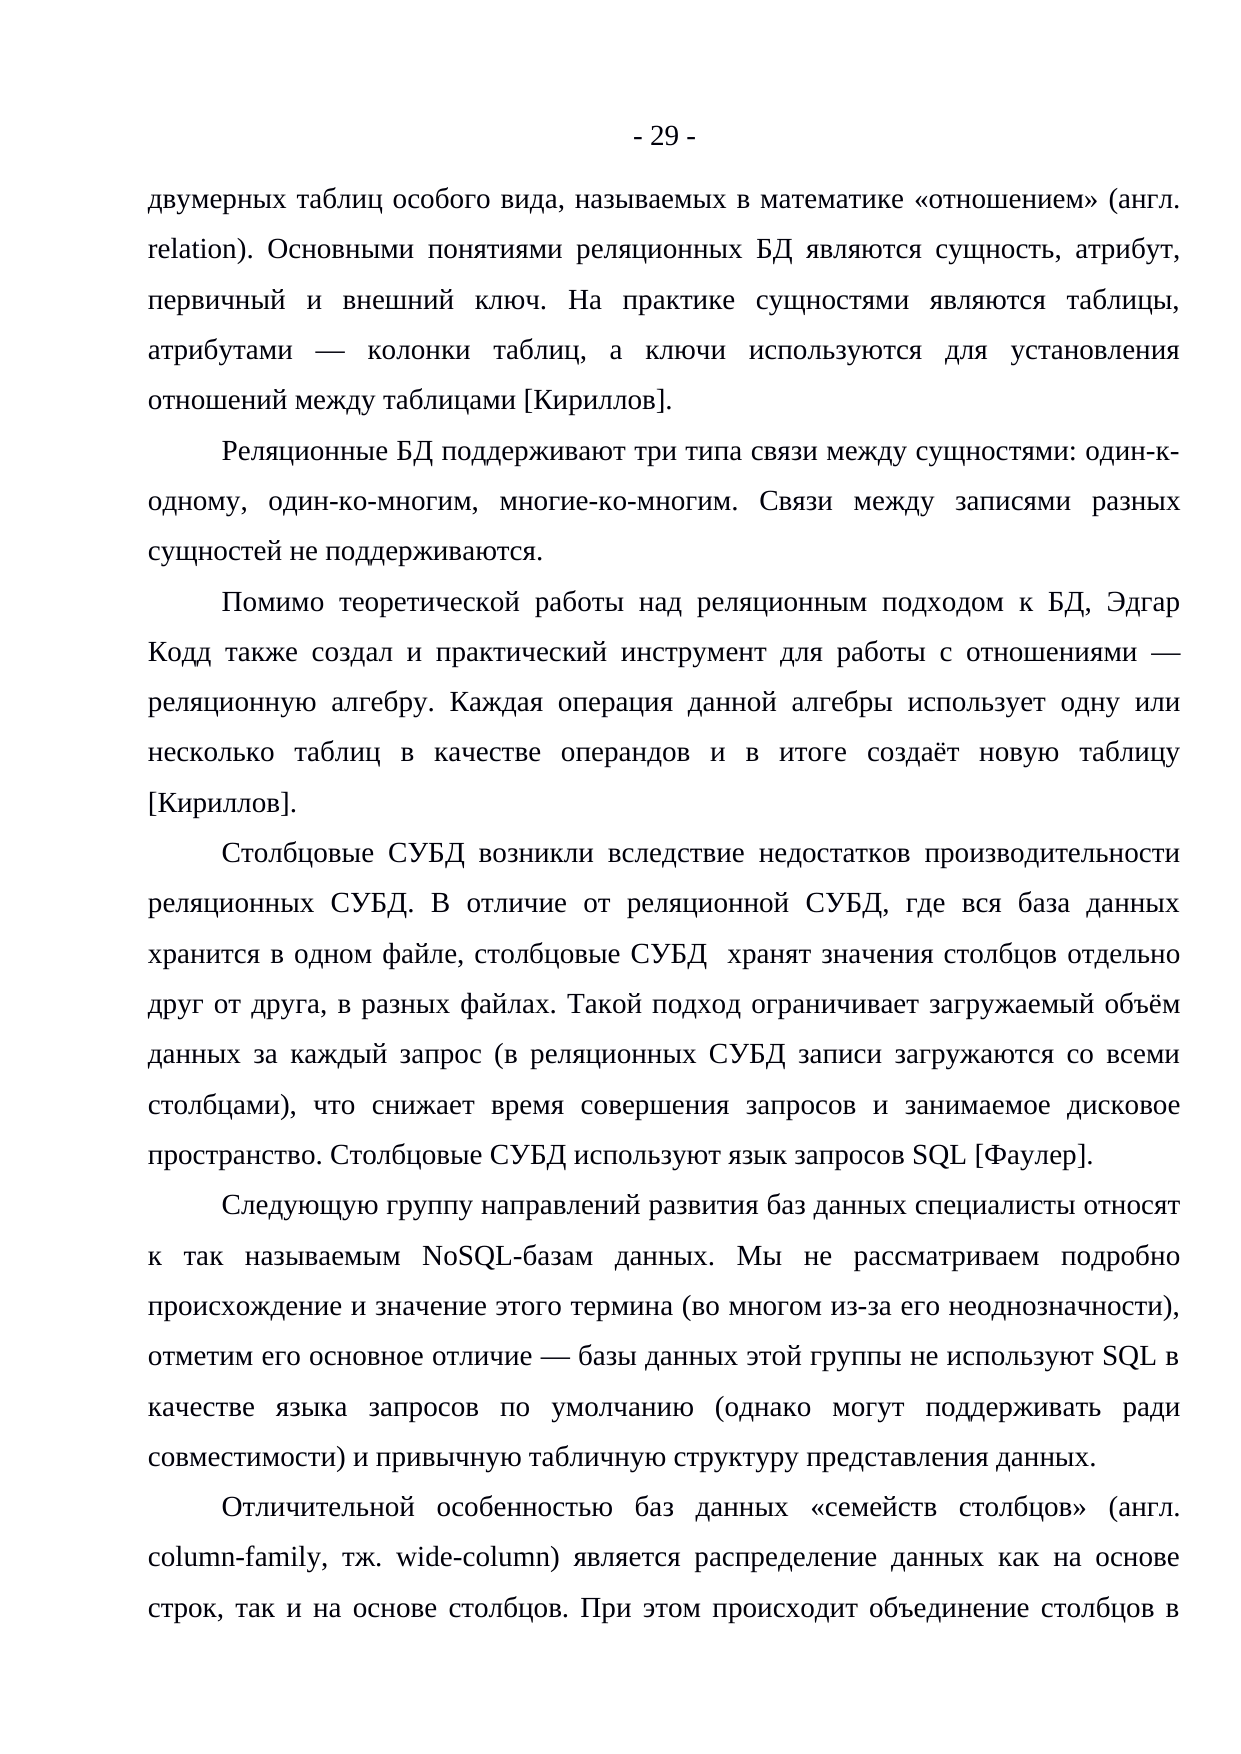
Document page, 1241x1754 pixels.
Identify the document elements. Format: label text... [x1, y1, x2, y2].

text Реляционные БД поддерживают три типа связи между сущностями: один-к-одному, один-ко-многим, многие-ко-многим. Связи между записями разных сущностей не поддерживаются. [148, 433, 1181, 567]
text Помимо теоретической работы над реляционным подходом к БД, Эдгар Кодд также создал и практический инструмент для работы с отношениями — реляционную алгебру. Каждая операция данной алгебры использует одну или несколько таблиц в качестве операндов и в итоге создаёт новую таблицу [Кириллов]. [148, 584, 1181, 818]
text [148, 1489, 1181, 1623]
text Столбцовые СУБД возникли вследствие недостатков производительности реляционных СУБД. В отличие от реляционной СУБД, где вся база данных хранится в одном файле, столбцовые СУБД хранят значения столбцов отдельно друг от друга, в разных файлах. Такой подход ограничивает загружаемый объём данных за каждый запрос (в реляционных СУБД записи загружаются со всеми столбцами), что снижает время совершения запросов и занимаемое дисковое пространство. Столбцовые СУБД используют язык запросов SQL [Фаулер]. [148, 835, 1181, 1171]
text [148, 181, 1181, 416]
text Следующую группу направлений развития баз данных специалисты относят к так называемым NoSQL-базам данных. Мы не рассматриваем подробно происхождение и значение этого термина (во многом из-за его неоднозначности), отметим его основное отличие — базы данных этой группы не используют SQL в качестве языка запросов по умолчанию (однако могут поддерживать ради совместимости) и привычную табличную структуру представления данных. [148, 1187, 1181, 1472]
